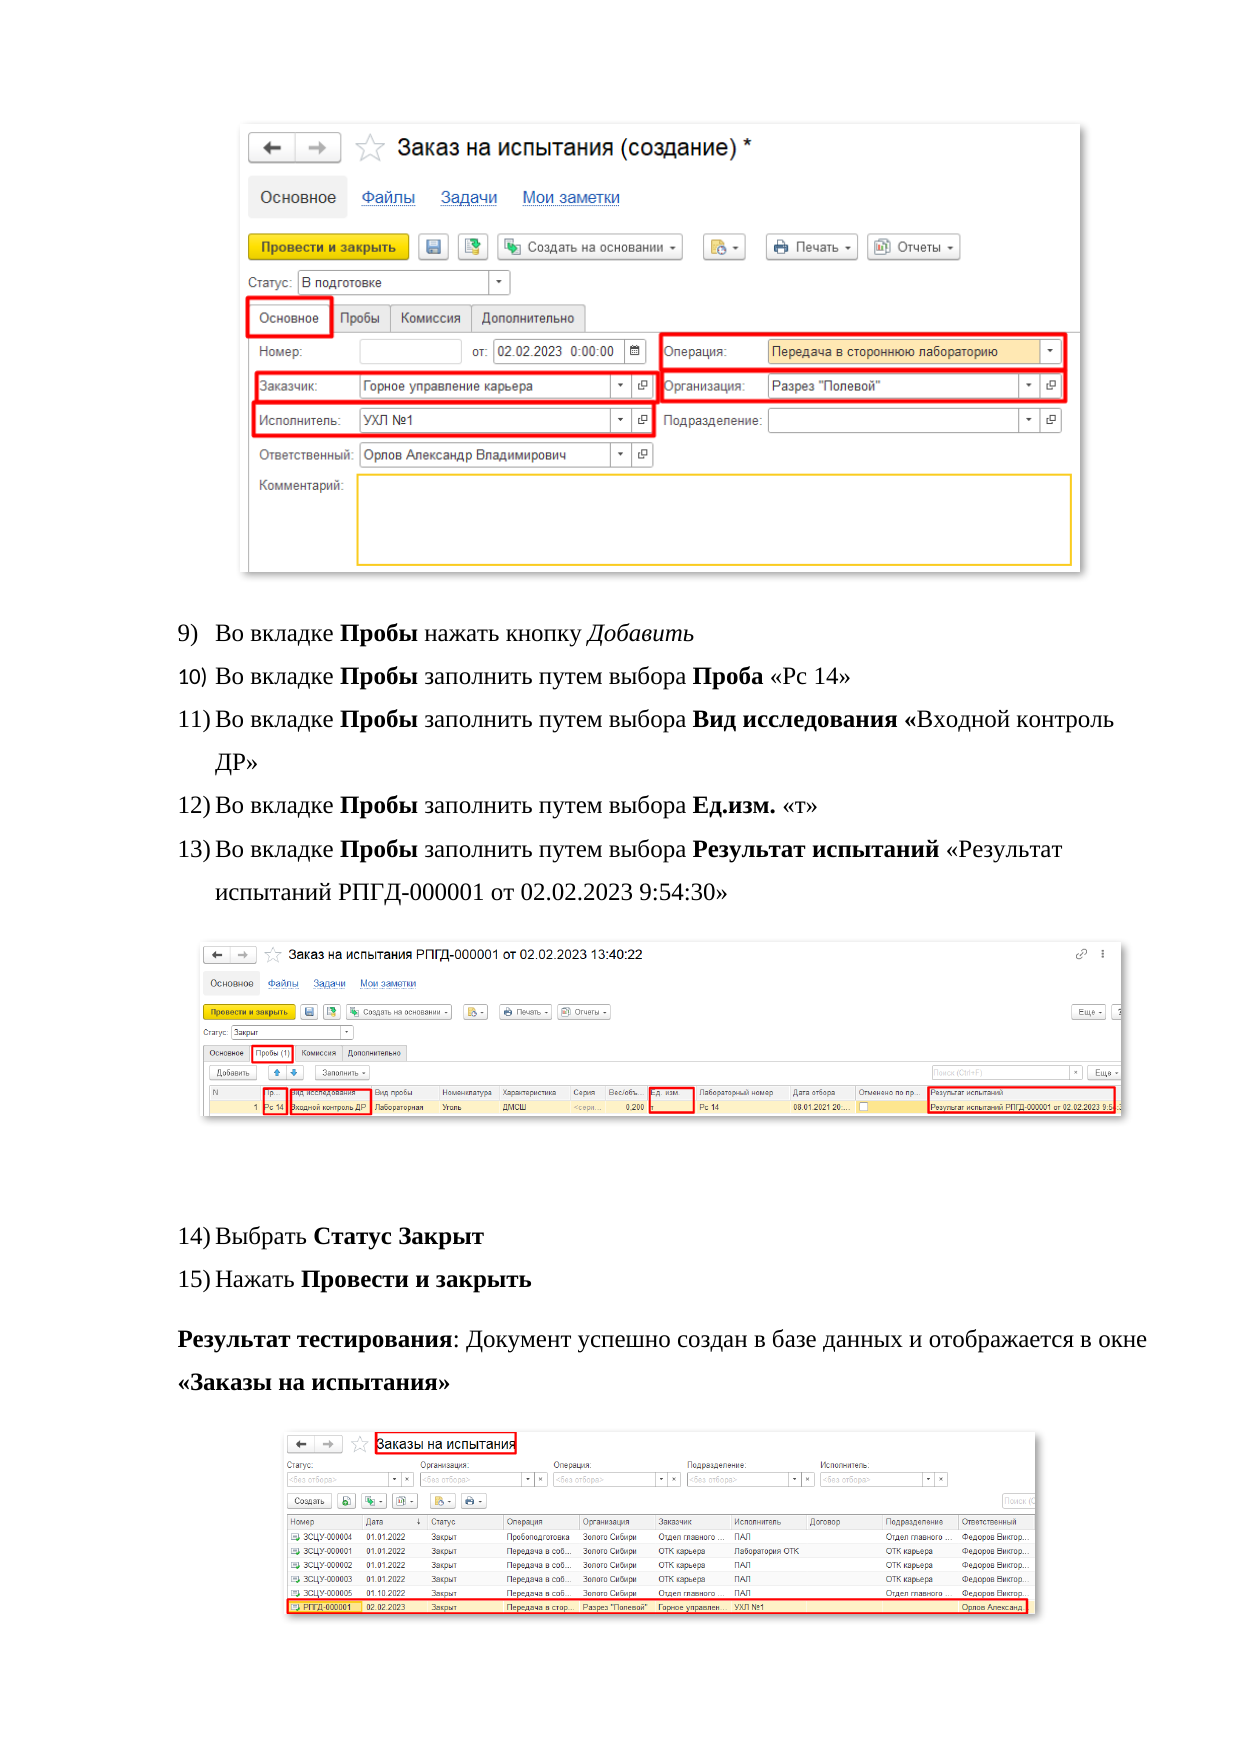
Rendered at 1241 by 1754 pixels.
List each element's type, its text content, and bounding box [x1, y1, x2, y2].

list Во вкладке Пробы заполнить путем выбора Вид исследования «Входной контроль ДР» [177, 704, 1152, 776]
picture [240, 124, 1080, 572]
list Во вкладке Пробы заполнить путем выбора Ед.изм. «т» [177, 791, 1152, 819]
list Нажать Провести и закрыть [177, 1264, 1152, 1293]
list Выбрать Статус Закрыт [177, 1221, 1152, 1249]
list Во вкладке Пробы заполнить путем выбора Результат испытаний «Результат испытаний РПГД-000001 от 02.02.2023 9:54:30» [177, 834, 1152, 906]
list Во вкладке Пробы нажать кнопку Добавить [177, 618, 1152, 646]
picture [200, 942, 1121, 1116]
list Во вкладке Пробы заполнить путем выбора Проба «Рс 14» [177, 661, 1152, 690]
picture [284, 1432, 1035, 1614]
text Результат тестирования: Документ успешно создан в базе данных и отображается в окне «Заказы на испытания» [177, 1324, 1152, 1396]
